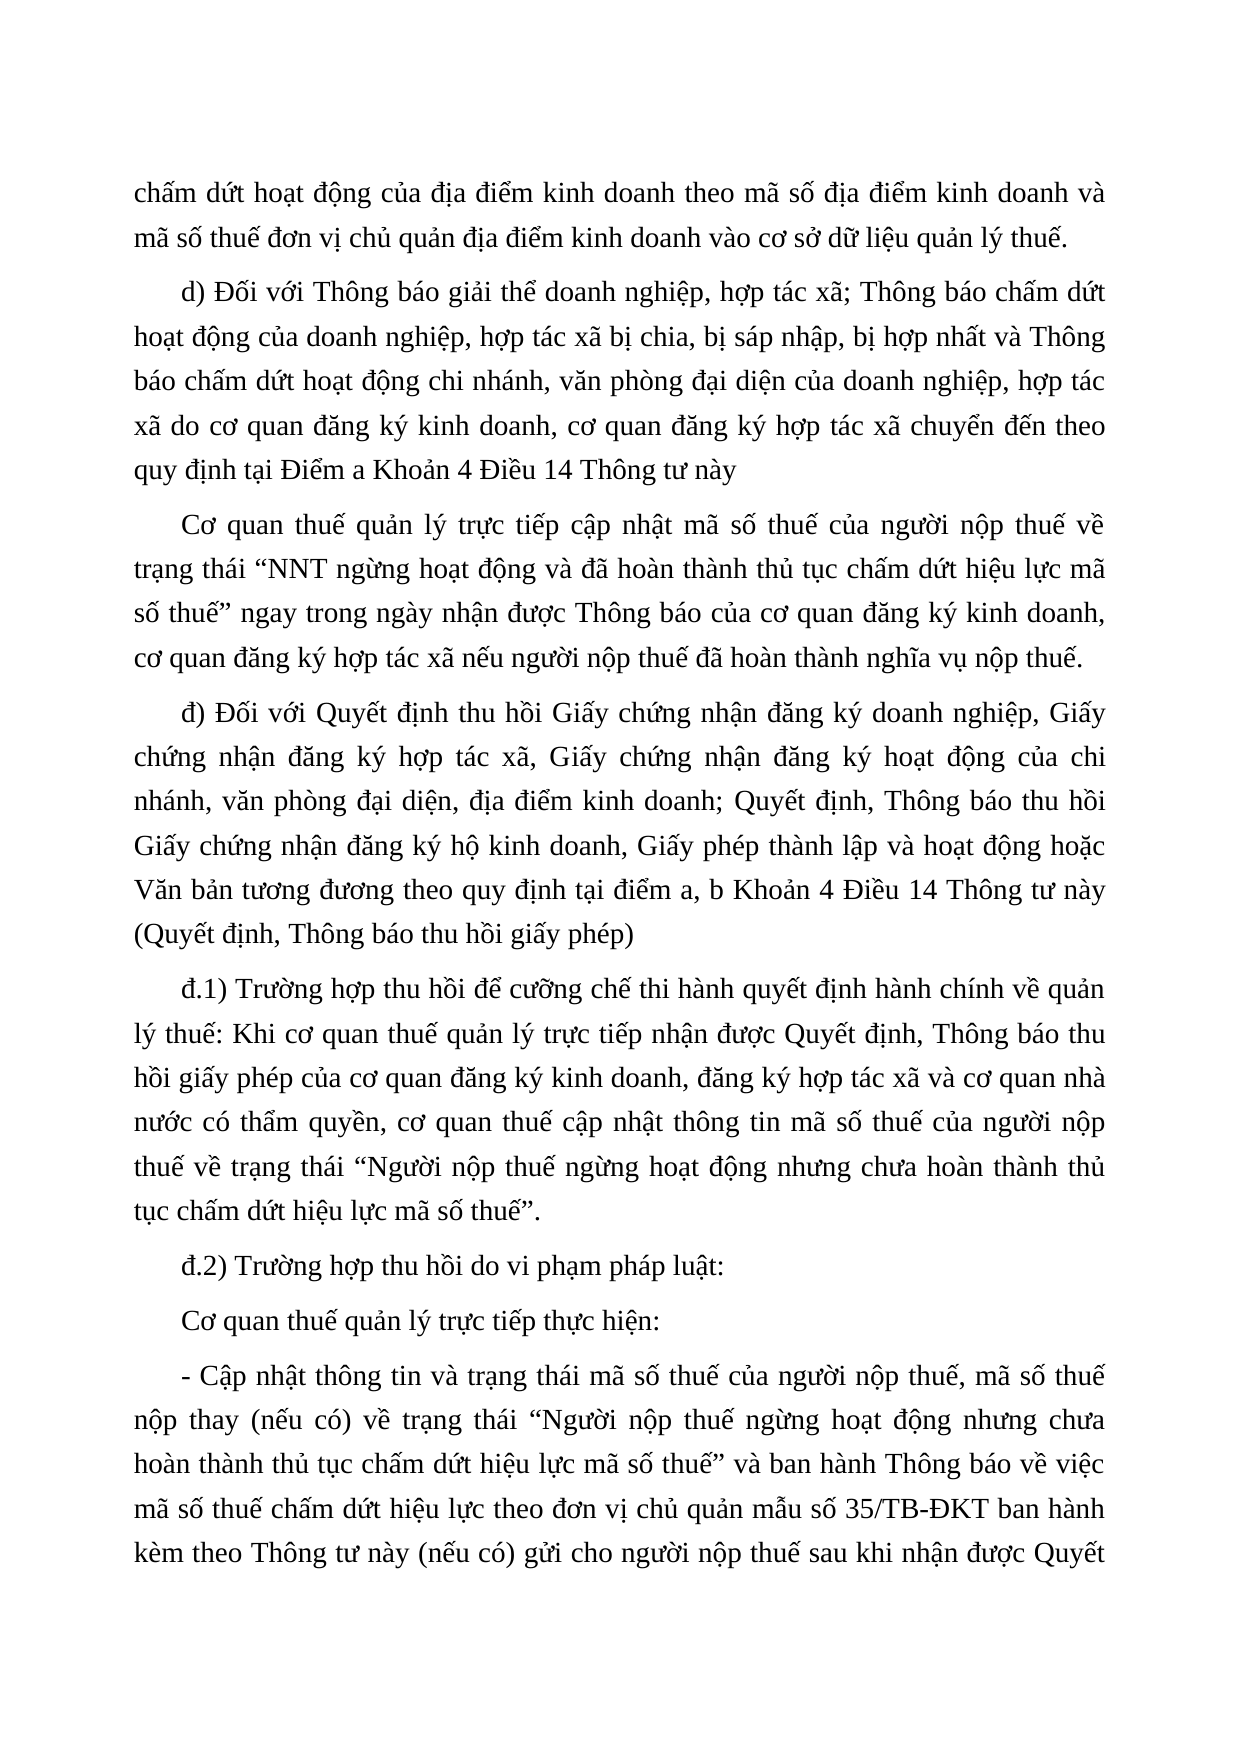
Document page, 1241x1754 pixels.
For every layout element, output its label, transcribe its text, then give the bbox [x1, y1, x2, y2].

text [133, 1349, 1107, 1571]
text Cơ quan thuế quản lý trực tiếp thực hiện: [133, 1295, 1107, 1339]
text d) Đối với Thông báo giải thể doanh nghiệp, hợp tác xã; Thông báo chấm dứt hoạt động của doanh nghiệp, hợp tác xã bị chia, bị sáp nhập, bị hợp nhất và Thông báo chấm dứt hoạt động chi nhánh, văn phòng đại diện của doanh nghiệp, hợp tác xã do cơ quan đăng ký kinh doanh, cơ quan đăng ký hợp tác xã chuyển đến theo quy định tại Điểm a Khoản 4 Điều 14 Thông tư này [133, 266, 1107, 488]
text đ) Đối với Quyết định thu hồi Giấy chứng nhận đăng ký doanh nghiệp, Giấy chứng nhận đăng ký hợp tác xã, Giấy chứng nhận đăng ký hoạt động của chi nhánh, văn phòng đại diện, địa điểm kinh doanh; Quyết định, Thông báo thu hồi Giấy chứng nhận đăng ký hộ kinh doanh, Giấy phép thành lập và hoạt động hoặc Văn bản tương đương theo quy định tại điểm a, b Khoản 4 Điều 14 Thông tư này (Quyết định, Thông báo thu hồi giấy phép) [133, 687, 1107, 953]
text đ.2) Trường hợp thu hồi do vi phạm pháp luật: [133, 1240, 1107, 1284]
text đ.1) Trường hợp thu hồi để cưỡng chế thi hành quyết định hành chính về quản lý thuế: Khi cơ quan thuế quản lý trực tiếp nhận được Quyết định, Thông báo thu hồi giấy phép của cơ quan đăng ký kinh doanh, đăng ký hợp tác xã và cơ quan nhà nước có thẩm quyền, cơ quan thuế cập nhật thông tin mã số thuế của người nộp thuế về trạng thái “Người nộp thuế ngừng hoạt động nhưng chưa hoàn thành thủ tục chấm dứt hiệu lực mã số thuế”. [133, 963, 1107, 1229]
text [133, 167, 1107, 256]
text Cơ quan thuế quản lý trực tiếp cập nhật mã số thuế của người nộp thuế về trạng thái “NNT ngừng hoạt động và đã hoàn thành thủ tục chấm dứt hiệu lực mã số thuế” ngay trong ngày nhận được Thông báo của cơ quan đăng ký kinh doanh, cơ quan đăng ký hợp tác xã nếu người nộp thuế đã hoàn thành nghĩa vụ nộp thuế. [133, 499, 1107, 676]
